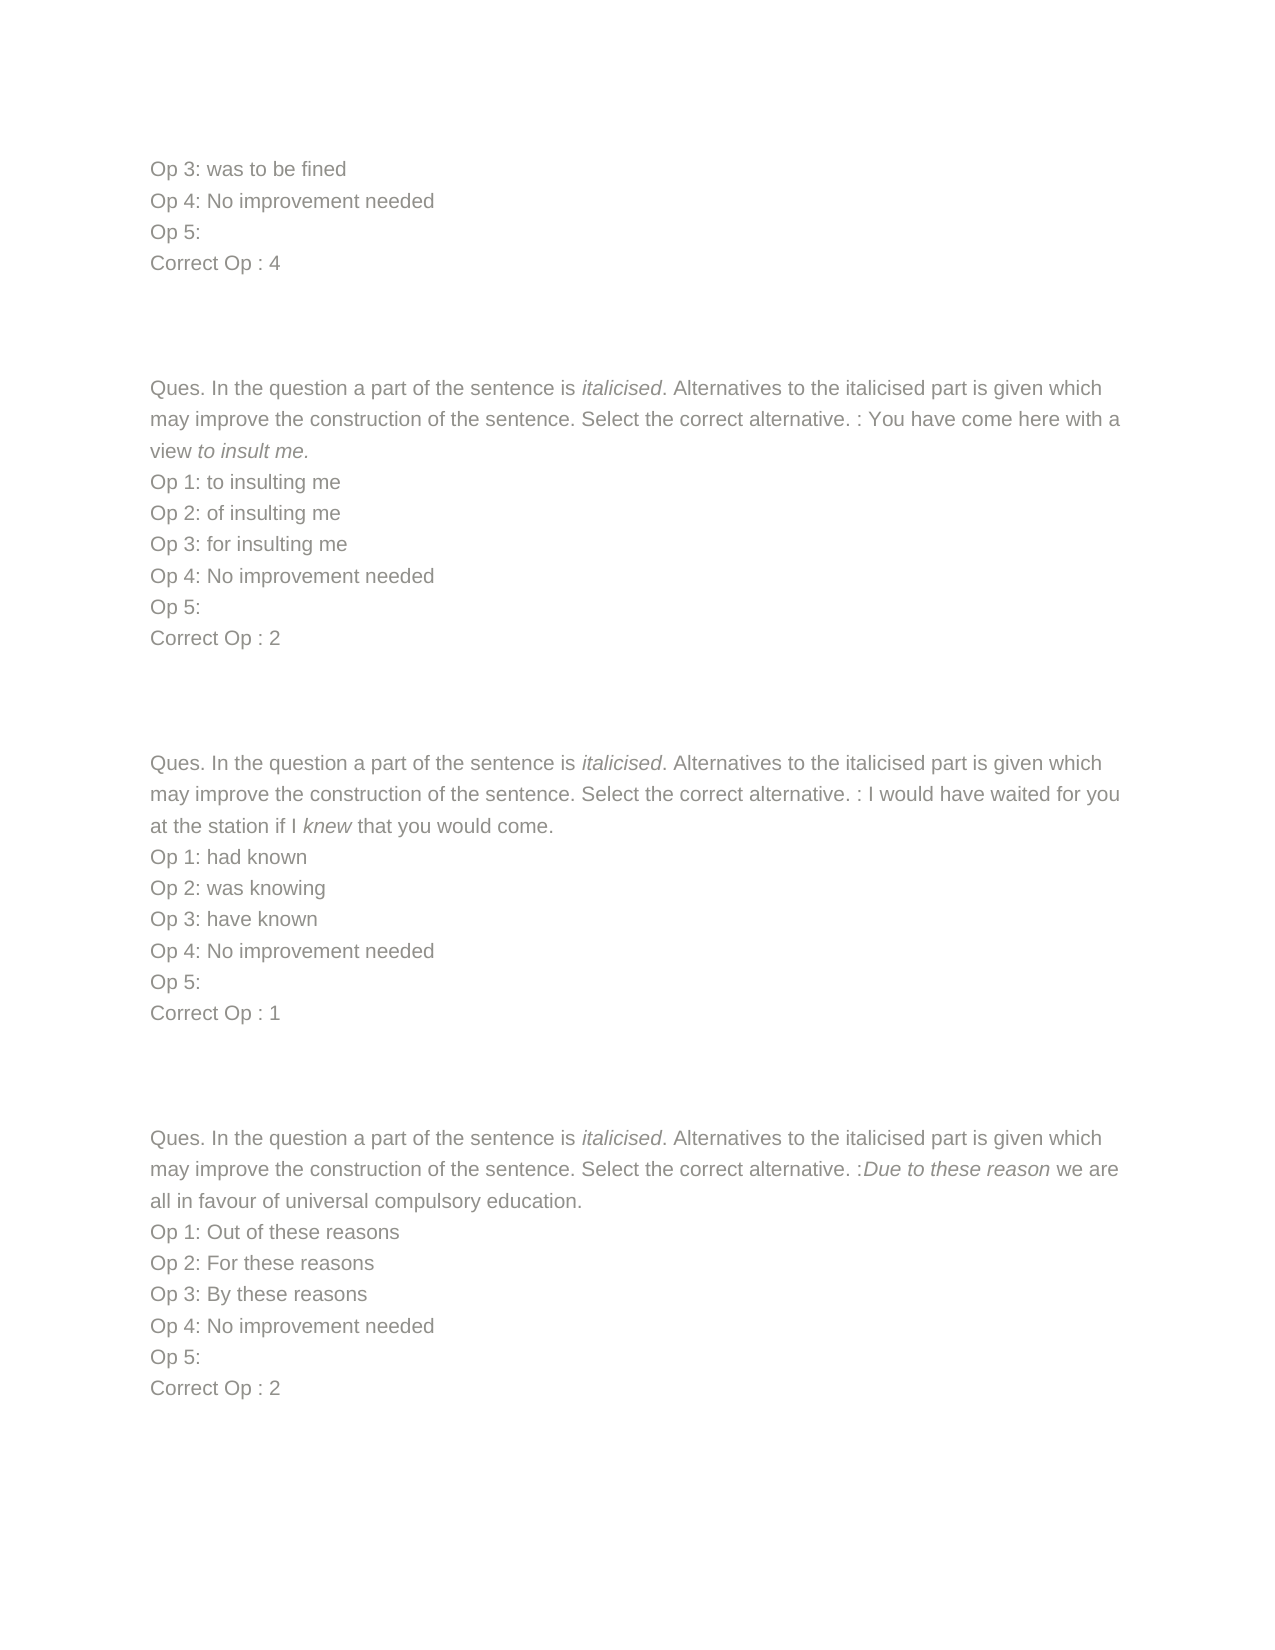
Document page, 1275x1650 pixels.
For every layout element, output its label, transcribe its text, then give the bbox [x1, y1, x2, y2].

text Ques. In the question a part of the sentence is italicised. Alternatives to the italicised part is given which may improve the construction of the sentence. Select the correct alternative. :Due to these reason we are all in favour of universal compulsory education. [150, 1119, 1125, 1212]
text Correct Op : 4 [150, 244, 1125, 275]
text Ques. In the question a part of the sentence is italicised. Alternatives to the italicised part is given which may improve the construction of the sentence. Select the correct alternative. : You have come here with a view to insult me. [150, 369, 1125, 462]
text Op 5: [150, 1337, 1125, 1369]
text Op 3: By these reasons [150, 1275, 1125, 1306]
text Op 4: No improvement needed [150, 181, 1125, 212]
text Op 5: [150, 962, 1125, 994]
text Ques. In the question a part of the sentence is italicised. Alternatives to the italicised part is given which may improve the construction of the sentence. Select the correct alternative. : I would have waited for you at the station if I knew that you would come. [150, 744, 1125, 837]
text Op 5: [150, 212, 1125, 244]
text Correct Op : 2 [150, 619, 1125, 650]
text Correct Op : 2 [150, 1369, 1125, 1400]
text Op 4: No improvement needed [150, 556, 1125, 587]
text Op 3: have known [150, 900, 1125, 931]
text Op 3: for insulting me [150, 525, 1125, 556]
text Op 2: was knowing [150, 869, 1125, 900]
text Correct Op : 1 [150, 994, 1125, 1025]
text Op 4: No improvement needed [150, 931, 1125, 962]
text Op 2: of insulting me [150, 494, 1125, 525]
text Op 1: Out of these reasons [150, 1212, 1125, 1244]
text Op 1: to insulting me [150, 462, 1125, 494]
text Op 1: had known [150, 837, 1125, 869]
text Op 5: [150, 587, 1125, 619]
text Op 3: was to be fined [150, 150, 1125, 181]
text Op 2: For these reasons [150, 1244, 1125, 1275]
text Op 4: No improvement needed [150, 1306, 1125, 1337]
